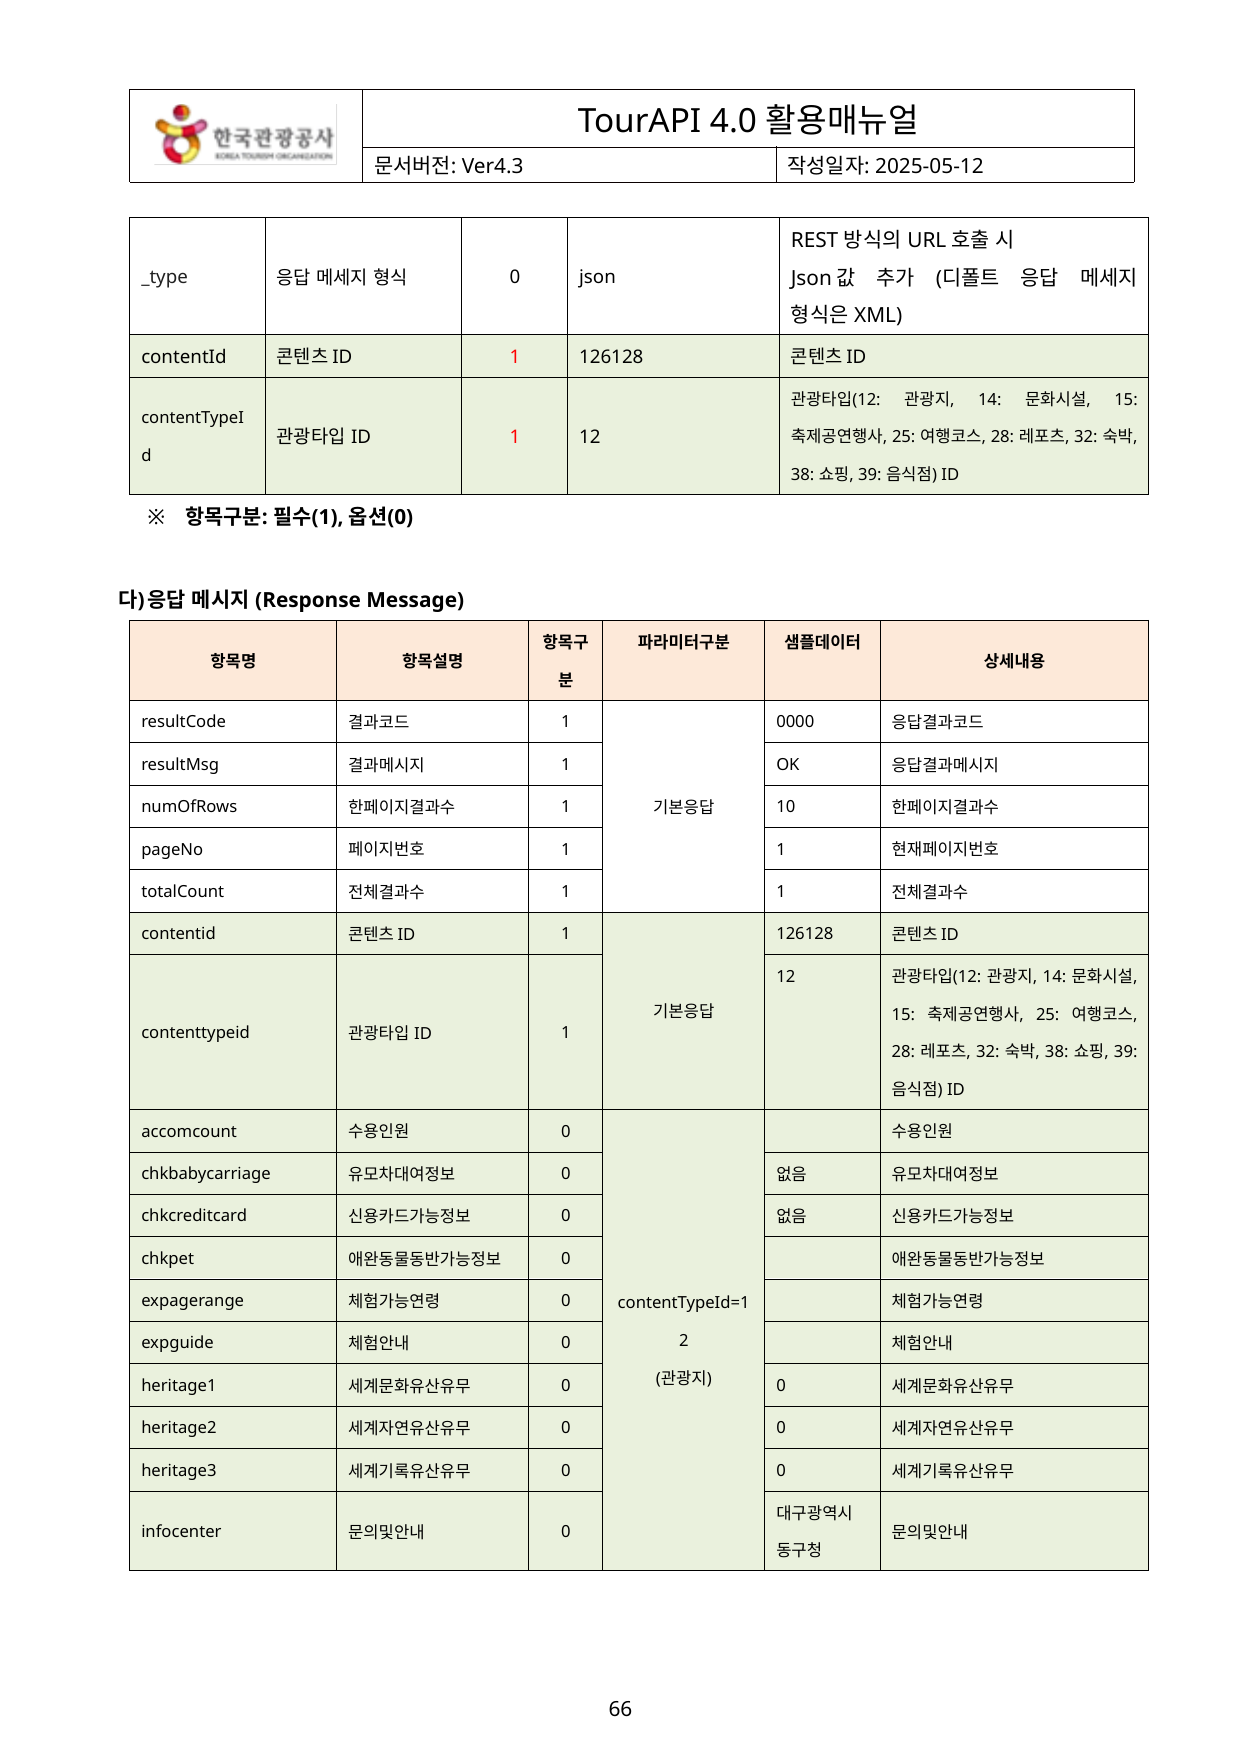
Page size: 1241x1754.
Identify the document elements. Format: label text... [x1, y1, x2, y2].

picture [154, 104, 338, 167]
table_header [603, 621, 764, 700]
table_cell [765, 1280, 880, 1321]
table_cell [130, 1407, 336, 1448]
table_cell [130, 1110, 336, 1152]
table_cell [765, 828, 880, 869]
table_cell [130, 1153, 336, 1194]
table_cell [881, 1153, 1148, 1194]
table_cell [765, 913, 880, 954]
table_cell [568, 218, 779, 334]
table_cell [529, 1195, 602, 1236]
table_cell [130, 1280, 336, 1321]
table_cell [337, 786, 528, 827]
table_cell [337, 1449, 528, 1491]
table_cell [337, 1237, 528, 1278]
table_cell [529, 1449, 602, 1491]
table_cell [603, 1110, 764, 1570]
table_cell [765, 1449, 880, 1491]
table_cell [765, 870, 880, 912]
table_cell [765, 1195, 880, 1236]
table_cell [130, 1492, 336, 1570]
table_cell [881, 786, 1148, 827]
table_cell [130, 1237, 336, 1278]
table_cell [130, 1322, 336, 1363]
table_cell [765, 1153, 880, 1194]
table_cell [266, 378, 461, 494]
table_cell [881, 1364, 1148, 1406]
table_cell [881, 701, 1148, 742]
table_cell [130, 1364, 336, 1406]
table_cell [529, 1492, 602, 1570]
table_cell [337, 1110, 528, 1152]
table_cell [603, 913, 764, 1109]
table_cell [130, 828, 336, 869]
list 항목구분: 필수(1), 옵션(0) [139, 495, 1130, 536]
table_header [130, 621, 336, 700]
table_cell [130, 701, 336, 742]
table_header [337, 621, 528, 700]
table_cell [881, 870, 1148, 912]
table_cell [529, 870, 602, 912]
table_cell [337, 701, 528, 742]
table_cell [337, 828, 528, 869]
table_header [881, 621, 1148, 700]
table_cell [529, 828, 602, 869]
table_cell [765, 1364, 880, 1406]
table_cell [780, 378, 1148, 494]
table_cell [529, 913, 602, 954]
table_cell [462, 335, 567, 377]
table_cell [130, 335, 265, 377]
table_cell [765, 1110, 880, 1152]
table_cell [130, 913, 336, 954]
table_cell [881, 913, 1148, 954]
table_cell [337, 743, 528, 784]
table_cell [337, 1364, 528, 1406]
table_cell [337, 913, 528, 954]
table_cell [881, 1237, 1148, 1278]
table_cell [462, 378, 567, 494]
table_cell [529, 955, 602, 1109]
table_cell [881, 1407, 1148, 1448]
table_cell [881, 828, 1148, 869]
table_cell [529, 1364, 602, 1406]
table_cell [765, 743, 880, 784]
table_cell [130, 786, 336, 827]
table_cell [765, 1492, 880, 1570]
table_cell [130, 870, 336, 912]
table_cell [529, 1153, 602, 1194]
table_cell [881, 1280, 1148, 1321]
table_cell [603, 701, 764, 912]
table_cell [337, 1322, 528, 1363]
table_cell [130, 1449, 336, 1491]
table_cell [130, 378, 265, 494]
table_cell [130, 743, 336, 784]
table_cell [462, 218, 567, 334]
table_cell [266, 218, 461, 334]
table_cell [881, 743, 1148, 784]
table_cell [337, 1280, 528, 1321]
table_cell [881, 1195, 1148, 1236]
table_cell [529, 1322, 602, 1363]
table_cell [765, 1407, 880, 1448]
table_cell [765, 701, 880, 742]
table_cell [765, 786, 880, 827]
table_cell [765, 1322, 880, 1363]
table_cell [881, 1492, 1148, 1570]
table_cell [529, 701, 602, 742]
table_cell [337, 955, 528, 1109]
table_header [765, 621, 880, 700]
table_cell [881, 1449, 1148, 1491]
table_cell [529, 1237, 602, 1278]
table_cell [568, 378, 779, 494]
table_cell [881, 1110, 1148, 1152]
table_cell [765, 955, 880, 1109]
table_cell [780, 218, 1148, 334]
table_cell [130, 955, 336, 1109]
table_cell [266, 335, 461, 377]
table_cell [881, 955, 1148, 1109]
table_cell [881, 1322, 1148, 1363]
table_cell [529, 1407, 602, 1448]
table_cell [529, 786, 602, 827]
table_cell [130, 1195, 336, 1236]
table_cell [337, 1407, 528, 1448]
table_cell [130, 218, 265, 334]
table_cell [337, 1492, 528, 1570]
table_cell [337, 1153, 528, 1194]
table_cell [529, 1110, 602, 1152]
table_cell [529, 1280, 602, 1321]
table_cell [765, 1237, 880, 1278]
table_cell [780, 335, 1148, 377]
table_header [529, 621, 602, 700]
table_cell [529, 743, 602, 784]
list 응답 메시지 (Response Message) [110, 578, 1130, 620]
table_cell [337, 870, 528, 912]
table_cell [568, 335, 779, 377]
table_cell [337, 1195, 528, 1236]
